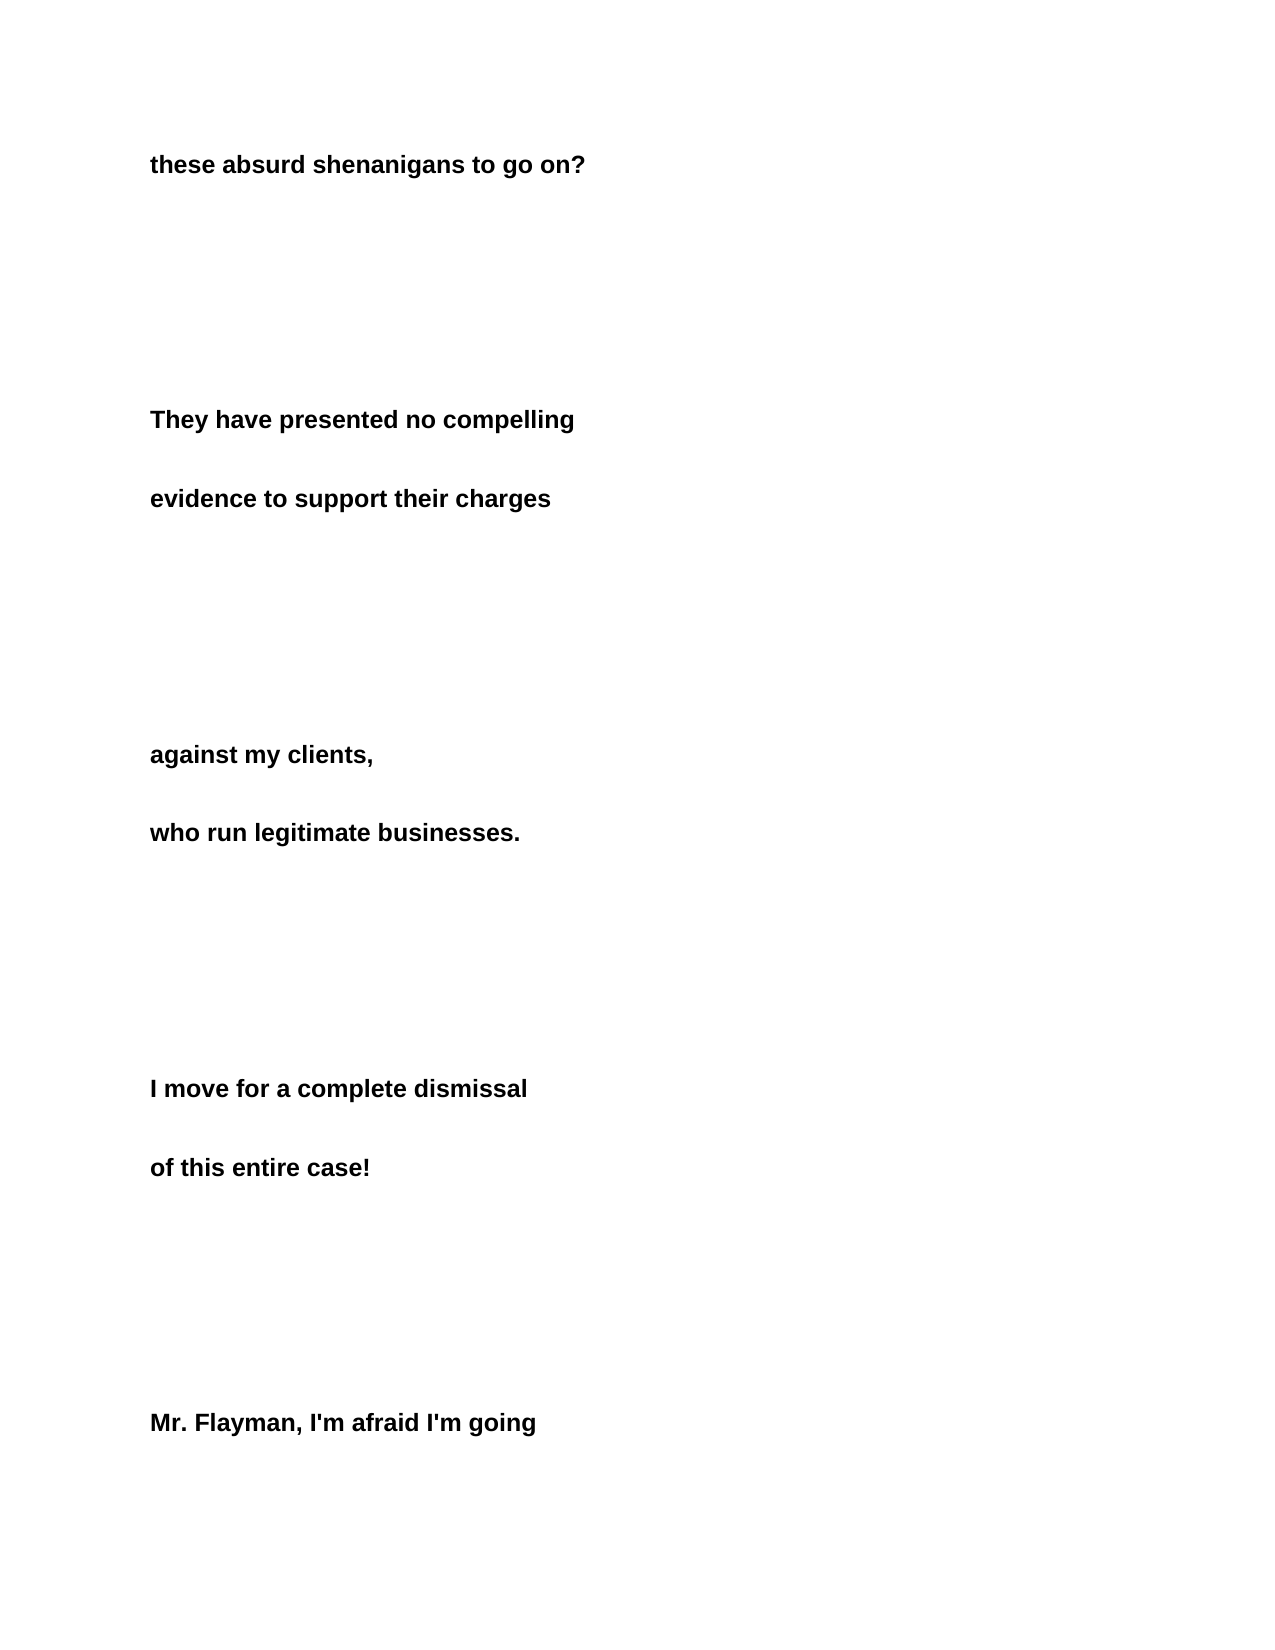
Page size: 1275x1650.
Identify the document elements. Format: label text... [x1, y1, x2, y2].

subtitle against my clients, [150, 739, 1125, 768]
subtitle evidence to support their charges [150, 484, 1125, 513]
subtitle They have presented no compelling [150, 405, 1125, 434]
subtitle Mr. Flayman, I'm afraid I'm going [150, 1408, 1125, 1437]
subtitle these absurd shenanigans to go on? [150, 150, 1125, 179]
subtitle of this entire case! [150, 1152, 1125, 1181]
subtitle I move for a complete dismissal [150, 1074, 1125, 1102]
subtitle who run legitimate businesses. [150, 818, 1125, 847]
